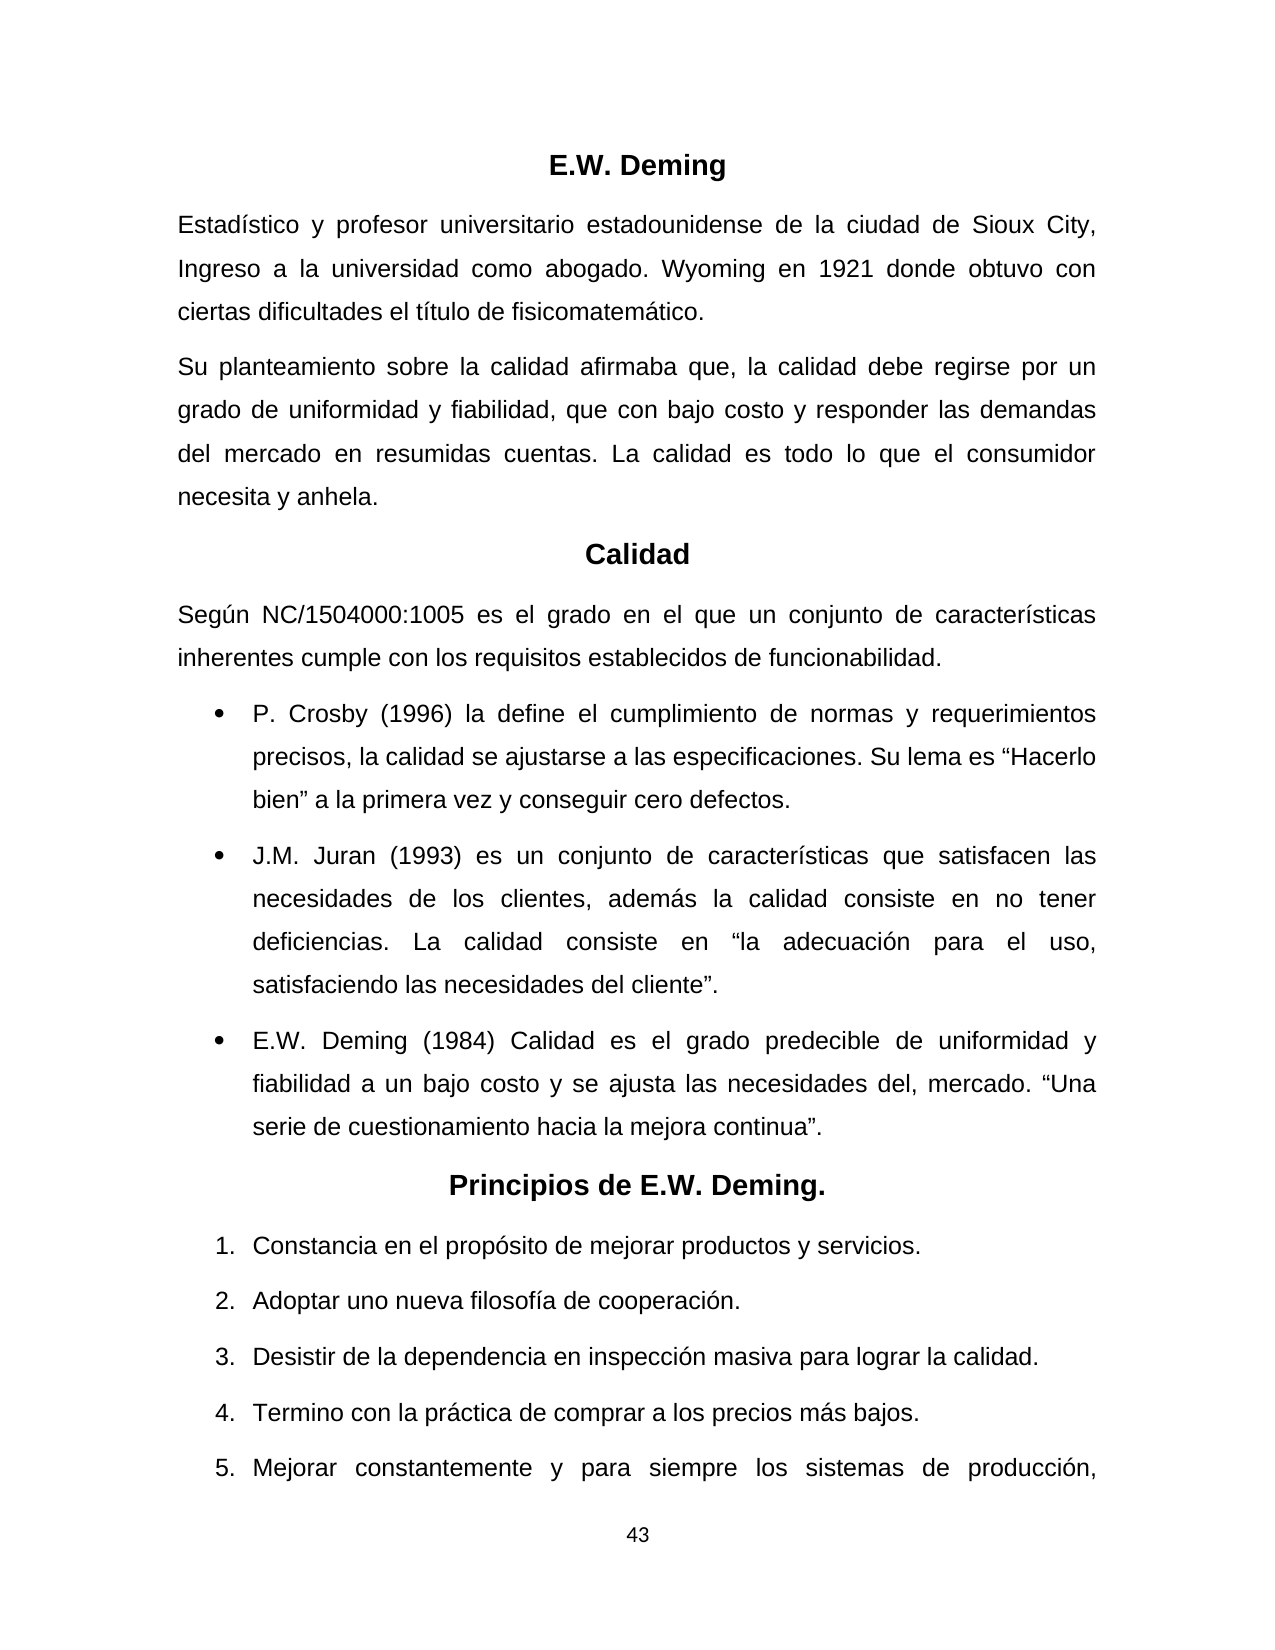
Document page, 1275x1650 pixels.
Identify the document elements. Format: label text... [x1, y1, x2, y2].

text Según NC/1504000:1005 es el grado en el que un conjunto de características inherentes cumple con los requisitos establecidos de funcionabilidad. [177, 600, 1098, 672]
text Su planteamiento sobre la calidad afirmaba que, la calidad debe regirse por un grado de uniformidad y fiabilidad, que con bajo costo y responder las demandas del mercado en resumidas cuentas. La calidad es todo lo que el consumidor necesita y anhela. [177, 352, 1098, 510]
list E.W. Deming (1984) Calidad es el grado predecible de uniformidad y fiabilidad a un bajo costo y se ajusta las necesidades del, mercado. “Una serie de cuestionamiento hacia la mejora continua”. [215, 1026, 1098, 1141]
text E.W. Deming [177, 148, 1098, 181]
list Desistir de la dependencia en inspección masiva para lograr la calidad. [215, 1342, 1098, 1371]
list J.M. Juran (1993) es un conjunto de características que satisfacen las necesidades de los clientes, además la calidad consiste en no tener deficiencias. La calidad consiste en “la adecuación para el uso, satisfaciendo las necesidades del cliente”. [215, 841, 1098, 999]
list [215, 1453, 1098, 1482]
text Estadístico y profesor universitario estadounidense de la ciudad de Sioux City, Ingreso a la universidad como abogado. Wyoming en 1921 donde obtuvo con ciertas dificultades el título de fisicomatemático. [177, 210, 1098, 325]
list P. Crosby (1996) la define el cumplimiento de normas y requerimientos precisos, la calidad se ajustarse a las especificaciones. Su lema es “Hacerlo bien” a la primera vez y conseguir cero defectos. [215, 699, 1098, 814]
text Calidad [177, 537, 1098, 571]
list Constancia en el propósito de mejorar productos y servicios. [215, 1231, 1098, 1259]
list Adoptar uno nueva filosofía de cooperación. [215, 1286, 1098, 1315]
list Termino con la práctica de comprar a los precios más bajos. [215, 1398, 1098, 1426]
text Principios de E.W. Deming. [177, 1168, 1098, 1201]
